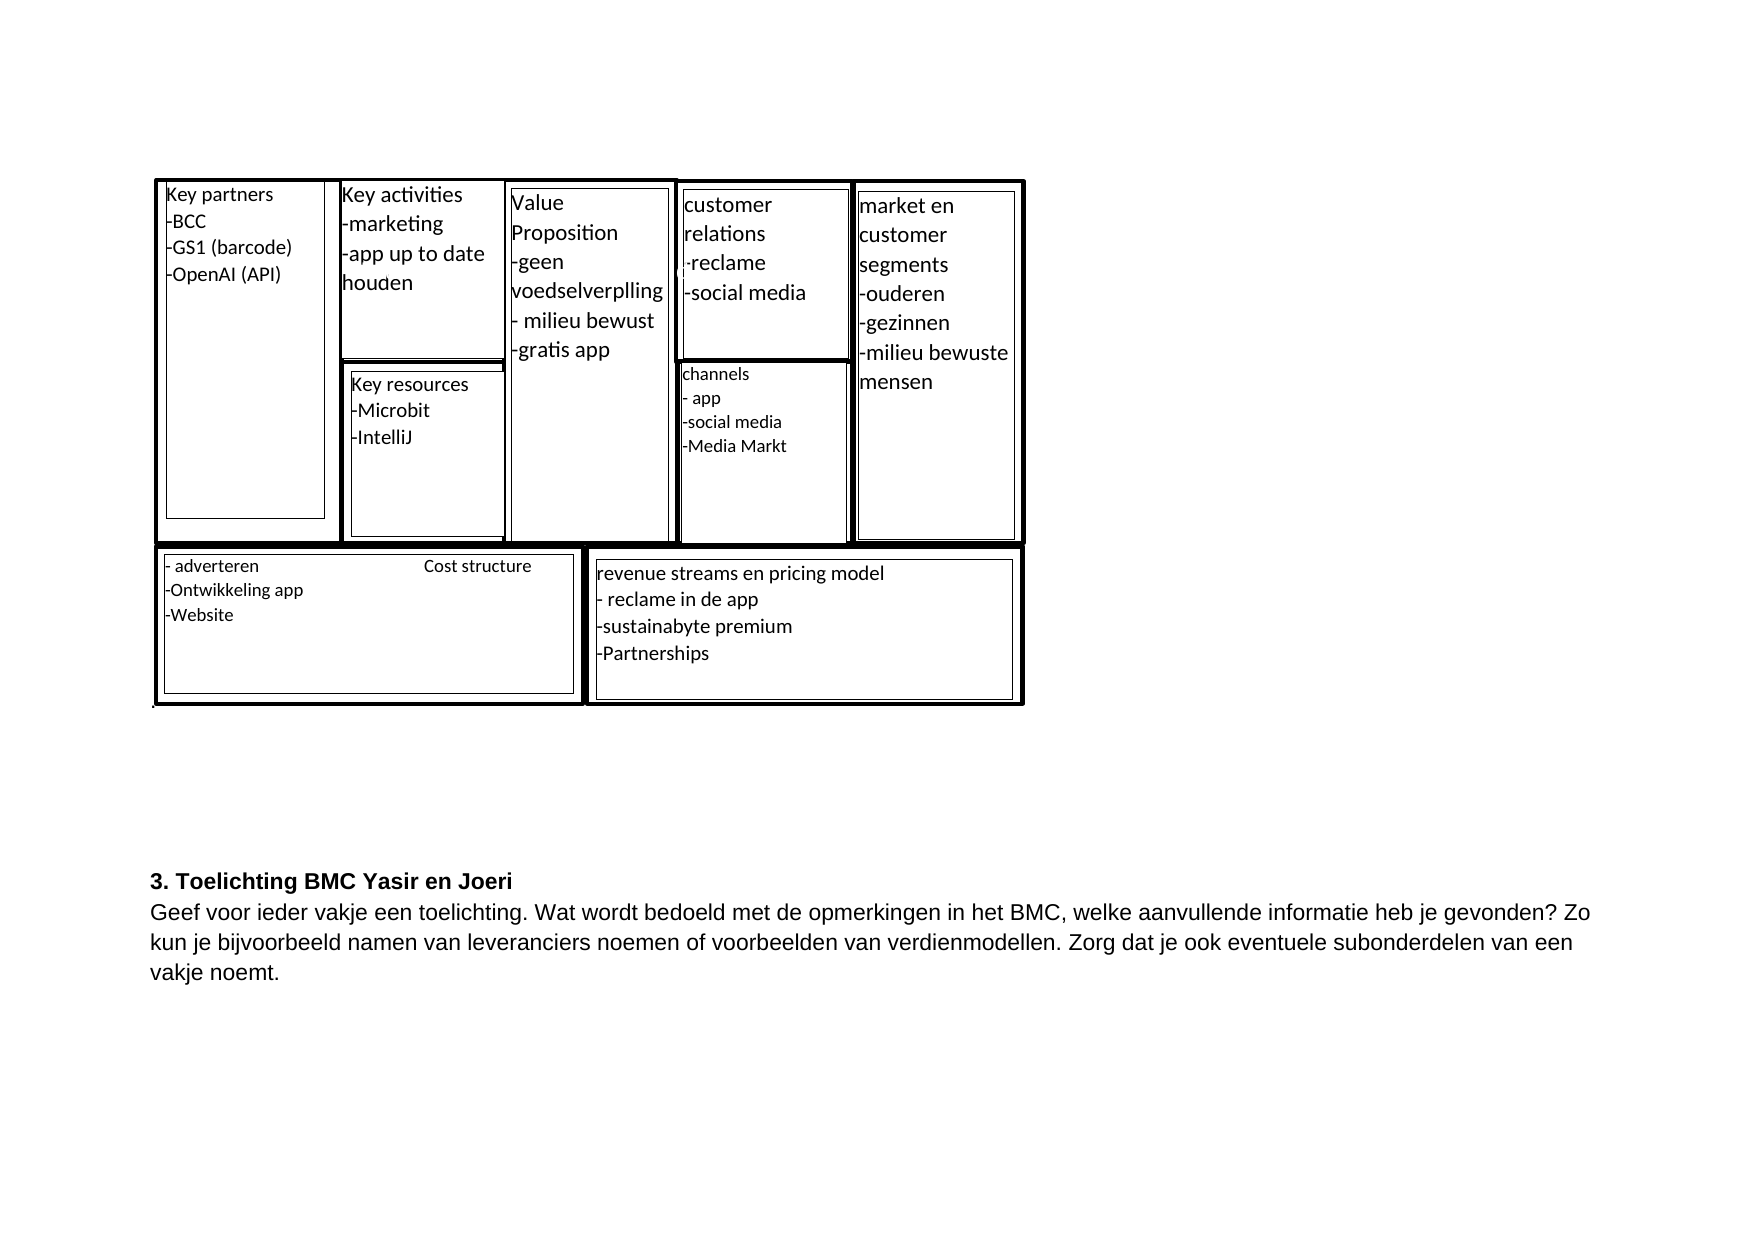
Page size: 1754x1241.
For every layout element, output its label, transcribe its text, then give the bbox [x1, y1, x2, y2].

text Geef voor ieder vakje een toelichting. Wat wordt bedoeld met de opmerkingen in het BMC, welke aanvullende informatie heb je gevonden? Zo kun je bijvoorbeeld namen van leveranciers noemen of voorbeelden van verdienmodellen. Zorg dat je ook eventuele subonderdelen van een vakje noemt. [150, 898, 1604, 985]
text 3. Toelichting BMC Yasir en Joeri [150, 868, 1604, 894]
text . [150, 180, 1604, 713]
